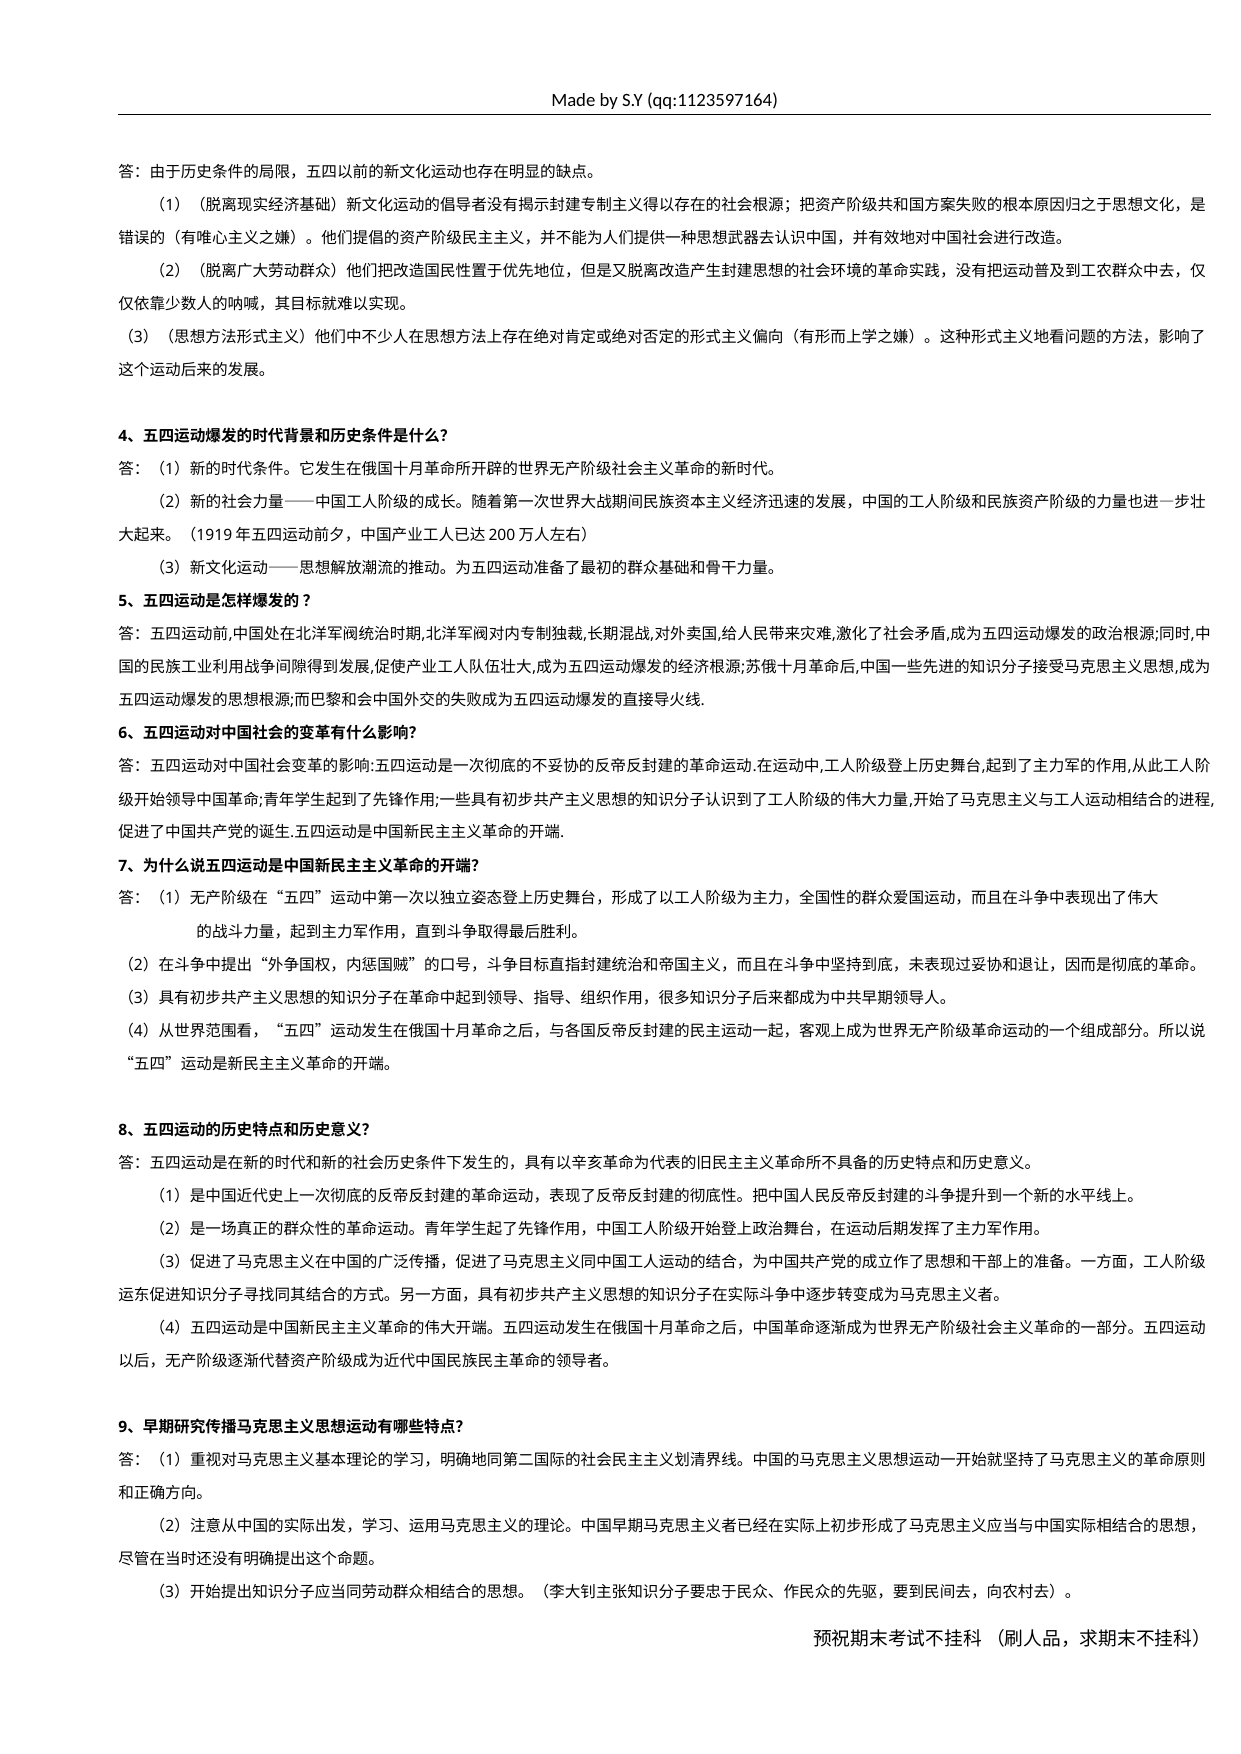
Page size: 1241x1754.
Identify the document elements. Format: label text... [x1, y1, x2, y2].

text （3）开始提出知识分子应当同劳动群众相结合的思想。（李大钊主张知识分子要忠于民众、作民众的先驱，要到民间去，向农村去）。 [118, 1574, 1211, 1607]
text 6、五四运动对中国社会的变革有什么影响？ [118, 716, 1211, 749]
text 8、五四运动的历史特点和历史意义？ [118, 1112, 1211, 1145]
text 4、五四运动爆发的时代背景和历史条件是什么？ [118, 418, 1211, 451]
text （2）注意从中国的实际出发，学习、运用马克思主义的理论。中国早期马克思主义者已经在实际上初步形成了马克思主义应当与中国实际相结合的思想，尽管在当时还没有明确提出这个命题。 [118, 1508, 1211, 1574]
text （3）新文化运动——思想解放潮流的推动。为五四运动准备了最初的群众基础和骨干力量。 [118, 551, 1211, 583]
text 答：由于历史条件的局限，五四以前的新文化运动也存在明显的缺点。 [118, 154, 1211, 187]
text （4）从世界范围看，“五四”运动发生在俄国十月革命之后，与各国反帝反封建的民主运动一起，客观上成为世界无产阶级革命运动的一个组成部分。所以说“五四”运动是新民主主义革命的开端。 [118, 1013, 1211, 1079]
text （4）五四运动是中国新民主主义革命的伟大开端。五四运动发生在俄国十月革命之后，中国革命逐渐成为世界无产阶级社会主义革命的一部分。五四运动以后，无产阶级逐渐代替资产阶级成为近代中国民族民主革命的领导者。 [118, 1310, 1211, 1376]
text （3）具有初步共产主义思想的知识分子在革命中起到领导、指导、组织作用，很多知识分子后来都成为中共早期领导人。 [118, 980, 1211, 1013]
text 答：五四运动是在新的时代和新的社会历史条件下发生的，具有以辛亥革命为代表的旧民主主义革命所不具备的历史特点和历史意义。 [118, 1145, 1211, 1178]
text 答：五四运动前,中国处在北洋军阀统治时期,北洋军阀对内专制独裁,长期混战,对外卖国,给人民带来灾难,激化了社会矛盾,成为五四运动爆发的政治根源;同时,中国的民族工业利用战争间隙得到发展,促使产业工人队伍壮大,成为五四运动爆发的经济根源;苏俄十月革命后,中国一些先进的知识分子接受马克思主义思想,成为五四运动爆发的思想根源;而巴黎和会中国外交的失败成为五四运动爆发的直接导火线. [118, 617, 1211, 716]
text （2）是一场真正的群众性的革命运动。青年学生起了先锋作用，中国工人阶级开始登上政治舞台，在运动后期发挥了主力军作用。 [118, 1211, 1211, 1244]
text （3）（思想方法形式主义）他们中不少人在思想方法上存在绝对肯定或绝对否定的形式主义偏向（有形而上学之嫌）。这种形式主义地看问题的方法，影响了这个运动后来的发展。 [118, 319, 1211, 385]
text （1）是中国近代史上一次彻底的反帝反封建的革命运动，表现了反帝反封建的彻底性。把中国人民反帝反封建的斗争提升到一个新的水平线上。 [118, 1178, 1211, 1211]
text 答：（1）无产阶级在“五四”运动中第一次以独立姿态登上历史舞台，形成了以工人阶级为主力，全国性的群众爱国运动，而且在斗争中表现出了伟大 [118, 881, 1211, 914]
text （2）在斗争中提出“外争国权，内惩国贼”的口号，斗争目标直指封建统治和帝国主义，而且在斗争中坚持到底，未表现过妥协和退让，因而是彻底的革命。 [118, 947, 1211, 980]
text 答：五四运动对中国社会变革的影响:五四运动是一次彻底的不妥协的反帝反封建的革命运动.在运动中,工人阶级登上历史舞台,起到了主力军的作用,从此工人阶级开始领导中国革命;青年学生起到了先锋作用;一些具有初步共产主义思想的知识分子认识到了工人阶级的伟大力量,开始了马克思主义与工人运动相结合的进程,促进了中国共产党的诞生.五四运动是中国新民主主义革命的开端. [118, 749, 1211, 848]
text 7、为什么说五四运动是中国新民主主义革命的开端？ [118, 848, 1211, 881]
text 5、五四运动是怎样爆发的 ？ [118, 583, 1211, 617]
text （1）（脱离现实经济基础）新文化运动的倡导者没有揭示封建专制主义得以存在的社会根源；把资产阶级共和国方案失败的根本原因归之于思想文化，是错误的（有唯心主义之嫌）。他们提倡的资产阶级民主主义，并不能为人们提供一种思想武器去认识中国，并有效地对中国社会进行改造。 [118, 187, 1211, 253]
text 答：（1）重视对马克思主义基本理论的学习，明确地同第二国际的社会民主主义划清界线。中国的马克思主义思想运动一开始就坚持了马克思主义的革命原则和正确方向。 [118, 1442, 1211, 1508]
text （3）促进了马克思主义在中国的广泛传播，促进了马克思主义同中国工人运动的结合，为中国共产党的成立作了思想和干部上的准备。一方面，工人阶级运东促进知识分子寻找同其结合的方式。另一方面，具有初步共产主义思想的知识分子在实际斗争中逐步转变成为马克思主义者。 [118, 1244, 1211, 1310]
text 的战斗力量，起到主力军作用，直到斗争取得最后胜利。 [118, 914, 1211, 947]
text （2）（脱离广大劳动群众）他们把改造国民性置于优先地位，但是又脱离改造产生封建思想的社会环境的革命实践，没有把运动普及到工农群众中去，仅仅依靠少数人的呐喊，其目标就难以实现。 [118, 253, 1211, 319]
text （2）新的社会力量——中国工人阶级的成长。随着第一次世界大战期间民族资本主义经济迅速的发展，中国的工人阶级和民族资产阶级的力量也进—步壮大起来。（1919年五四运动前夕，中国产业工人已达200万人左右） [118, 484, 1211, 551]
text 答：（1）新的时代条件。它发生在俄国十月革命所开辟的世界无产阶级社会主义革命的新时代。 [118, 451, 1211, 484]
text 9、早期研究传播马克思主义思想运动有哪些特点？ [118, 1409, 1211, 1442]
